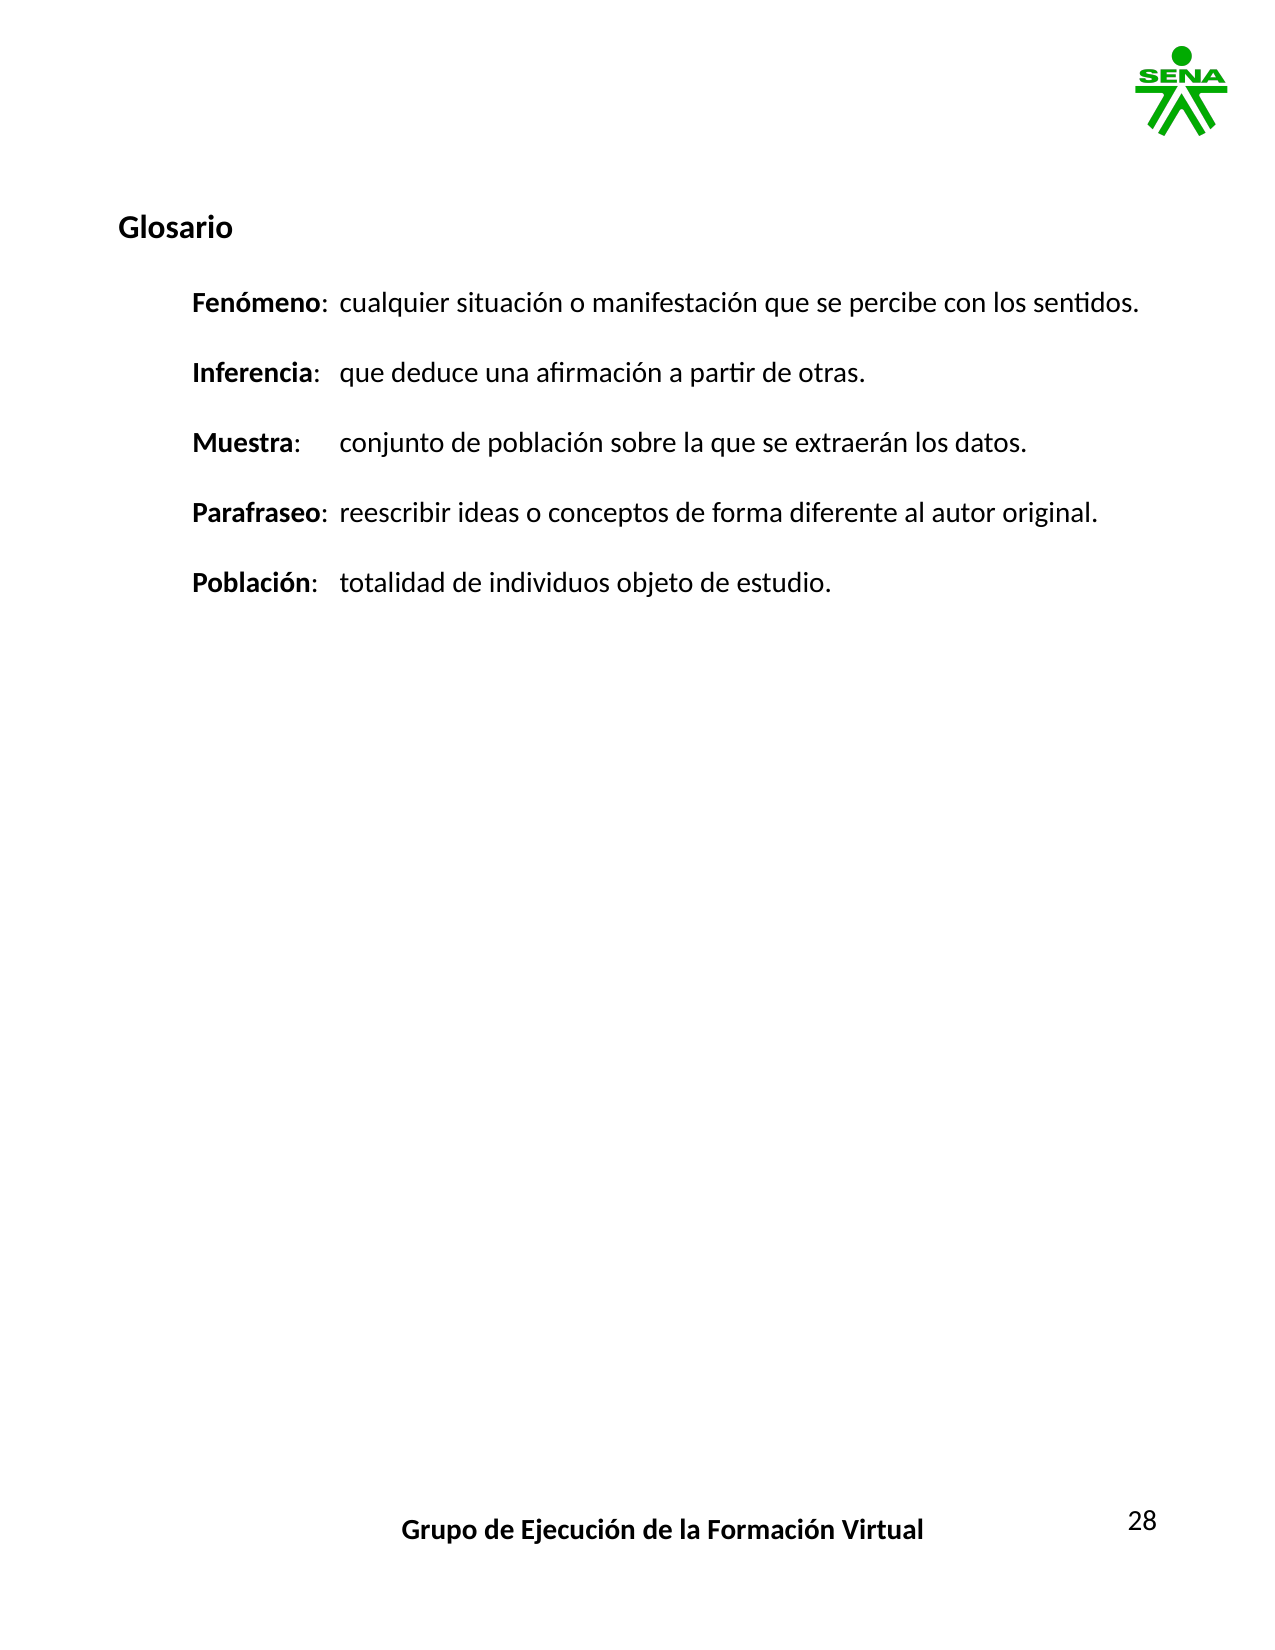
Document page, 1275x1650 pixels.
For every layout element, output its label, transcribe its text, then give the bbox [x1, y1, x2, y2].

text Muestra: conjunto de población sobre la que se extraerán los datos. [118, 424, 1157, 460]
text Población: totalidad de individuos objeto de estudio. [118, 564, 1157, 600]
picture [1135, 46, 1228, 136]
text Glosario [118, 206, 1157, 247]
text Parafraseo: reescribir ideas o conceptos de forma diferente al autor original. [118, 494, 1157, 530]
text Inferencia: que deduce una afirmación a partir de otras. [118, 354, 1157, 390]
text Fenómeno: cualquier situación o manifestación que se percibe con los sentidos. [118, 284, 1157, 320]
